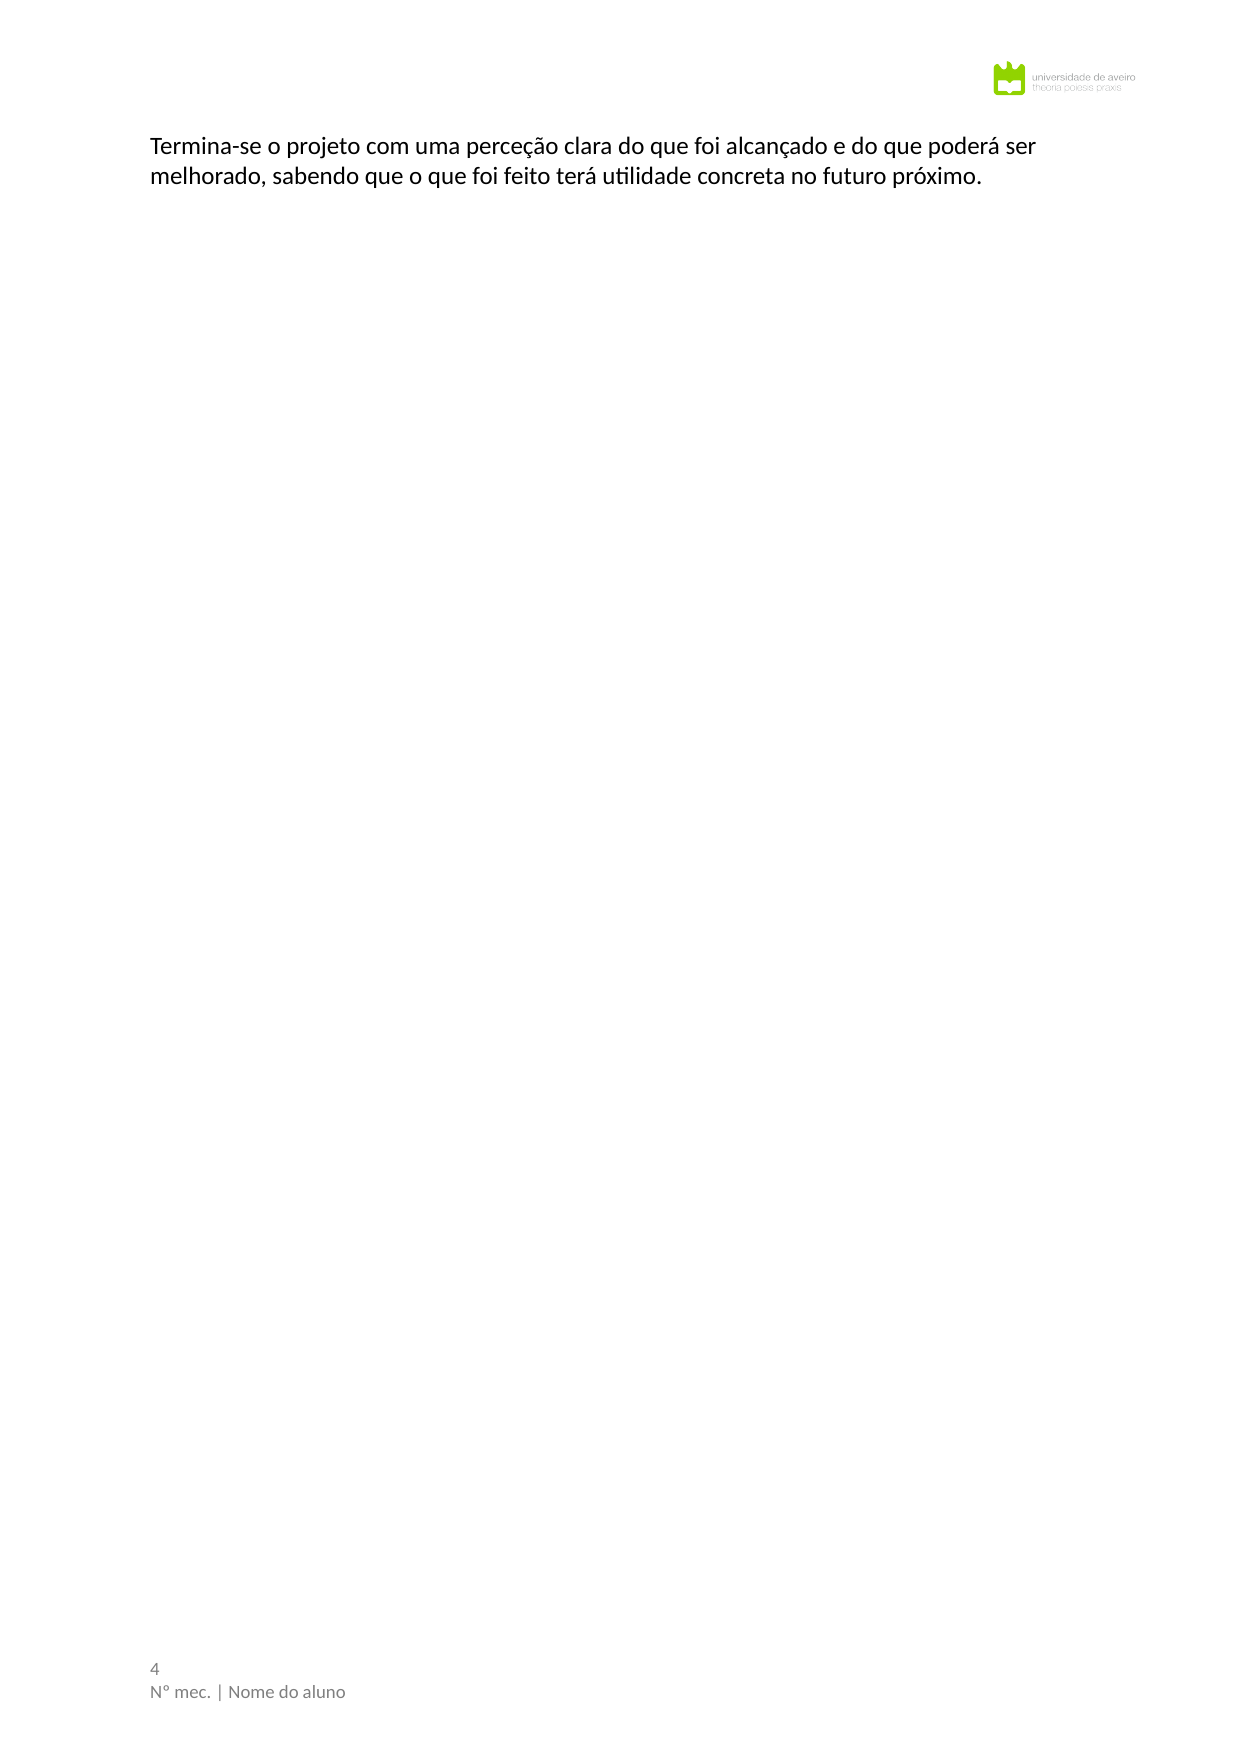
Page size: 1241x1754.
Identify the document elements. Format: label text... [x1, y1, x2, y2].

picture [992, 60, 1136, 96]
